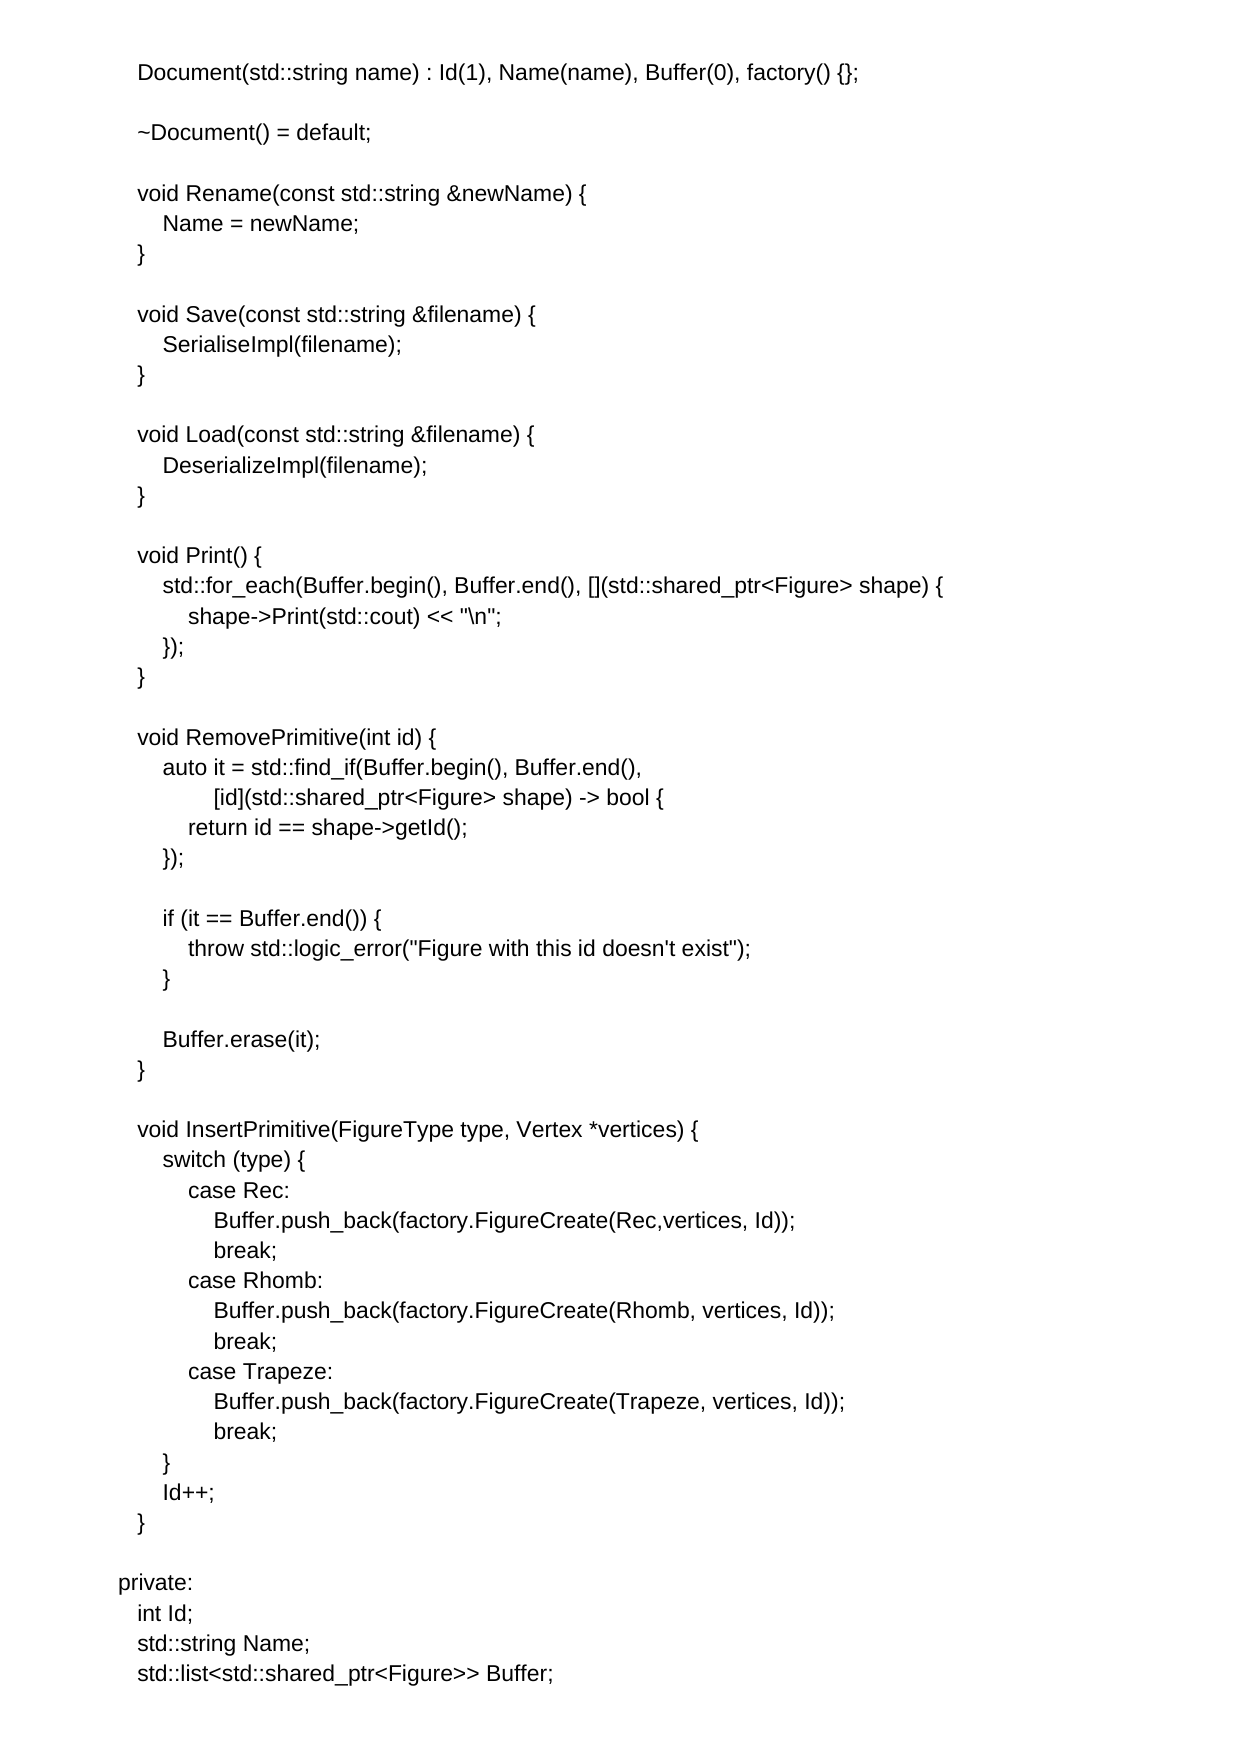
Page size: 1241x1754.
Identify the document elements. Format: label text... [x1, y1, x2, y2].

text shape->Print(std::cout) << "\n"; [118, 603, 1152, 629]
text void Rename(const std::string &newName) { [118, 180, 1152, 206]
text void RemovePrimitive(int id) { [118, 723, 1152, 750]
text auto it = std::find_if(Buffer.begin(), Buffer.end(), [118, 754, 1152, 780]
text void Print() { [118, 542, 1152, 569]
text [id](std::shared_ptr<Figure> shape) -> bool { [118, 784, 1152, 810]
text break; [118, 1418, 1152, 1445]
text } [118, 482, 1152, 508]
text private: [118, 1569, 1152, 1596]
text void InsertPrimitive(FigureType type, Vertex *vertices) { [118, 1116, 1152, 1143]
text break; [118, 1328, 1152, 1354]
text } [118, 663, 1152, 689]
text Buffer.erase(it); [118, 1026, 1152, 1052]
text std::string Name; [118, 1630, 1152, 1656]
text Name = newName; [118, 210, 1152, 236]
text case Rec: [118, 1177, 1152, 1203]
text } [118, 965, 1152, 992]
text Id++; [118, 1479, 1152, 1505]
text }); [118, 633, 1152, 659]
text } [118, 1448, 1152, 1475]
text }); [118, 844, 1152, 871]
text int Id; [118, 1599, 1152, 1626]
text } [118, 361, 1152, 387]
text Buffer.push_back(factory.FigureCreate(Rec,vertices, Id)); [118, 1207, 1152, 1233]
text Buffer.push_back(factory.FigureCreate(Rhomb, vertices, Id)); [118, 1297, 1152, 1324]
text std::for_each(Buffer.begin(), Buffer.end(), [](std::shared_ptr<Figure> shape) { [118, 572, 1152, 599]
text } [118, 1509, 1152, 1535]
text case Trapeze: [118, 1358, 1152, 1384]
text return id == shape->getId(); [118, 814, 1152, 841]
text } [118, 240, 1152, 267]
text case Rhomb: [118, 1267, 1152, 1294]
text SerialiseImpl(filename); [118, 331, 1152, 357]
text Buffer.push_back(factory.FigureCreate(Trapeze, vertices, Id)); [118, 1388, 1152, 1414]
text void Save(const std::string &filename) { [118, 301, 1152, 327]
text std::list<std::shared_ptr<Figure>> Buffer; [118, 1660, 1152, 1686]
text switch (type) { [118, 1146, 1152, 1173]
text void Load(const std::string &filename) { [118, 421, 1152, 448]
text throw std::logic_error("Figure with this id doesn't exist"); [118, 935, 1152, 961]
text break; [118, 1237, 1152, 1263]
text ~Document() = default; [118, 119, 1152, 146]
text DeserializeImpl(filename); [118, 452, 1152, 478]
text if (it == Buffer.end()) { [118, 905, 1152, 931]
text } [118, 1056, 1152, 1082]
text Document(std::string name) : Id(1), Name(name), Buffer(0), factory() {}; [118, 59, 1152, 85]
